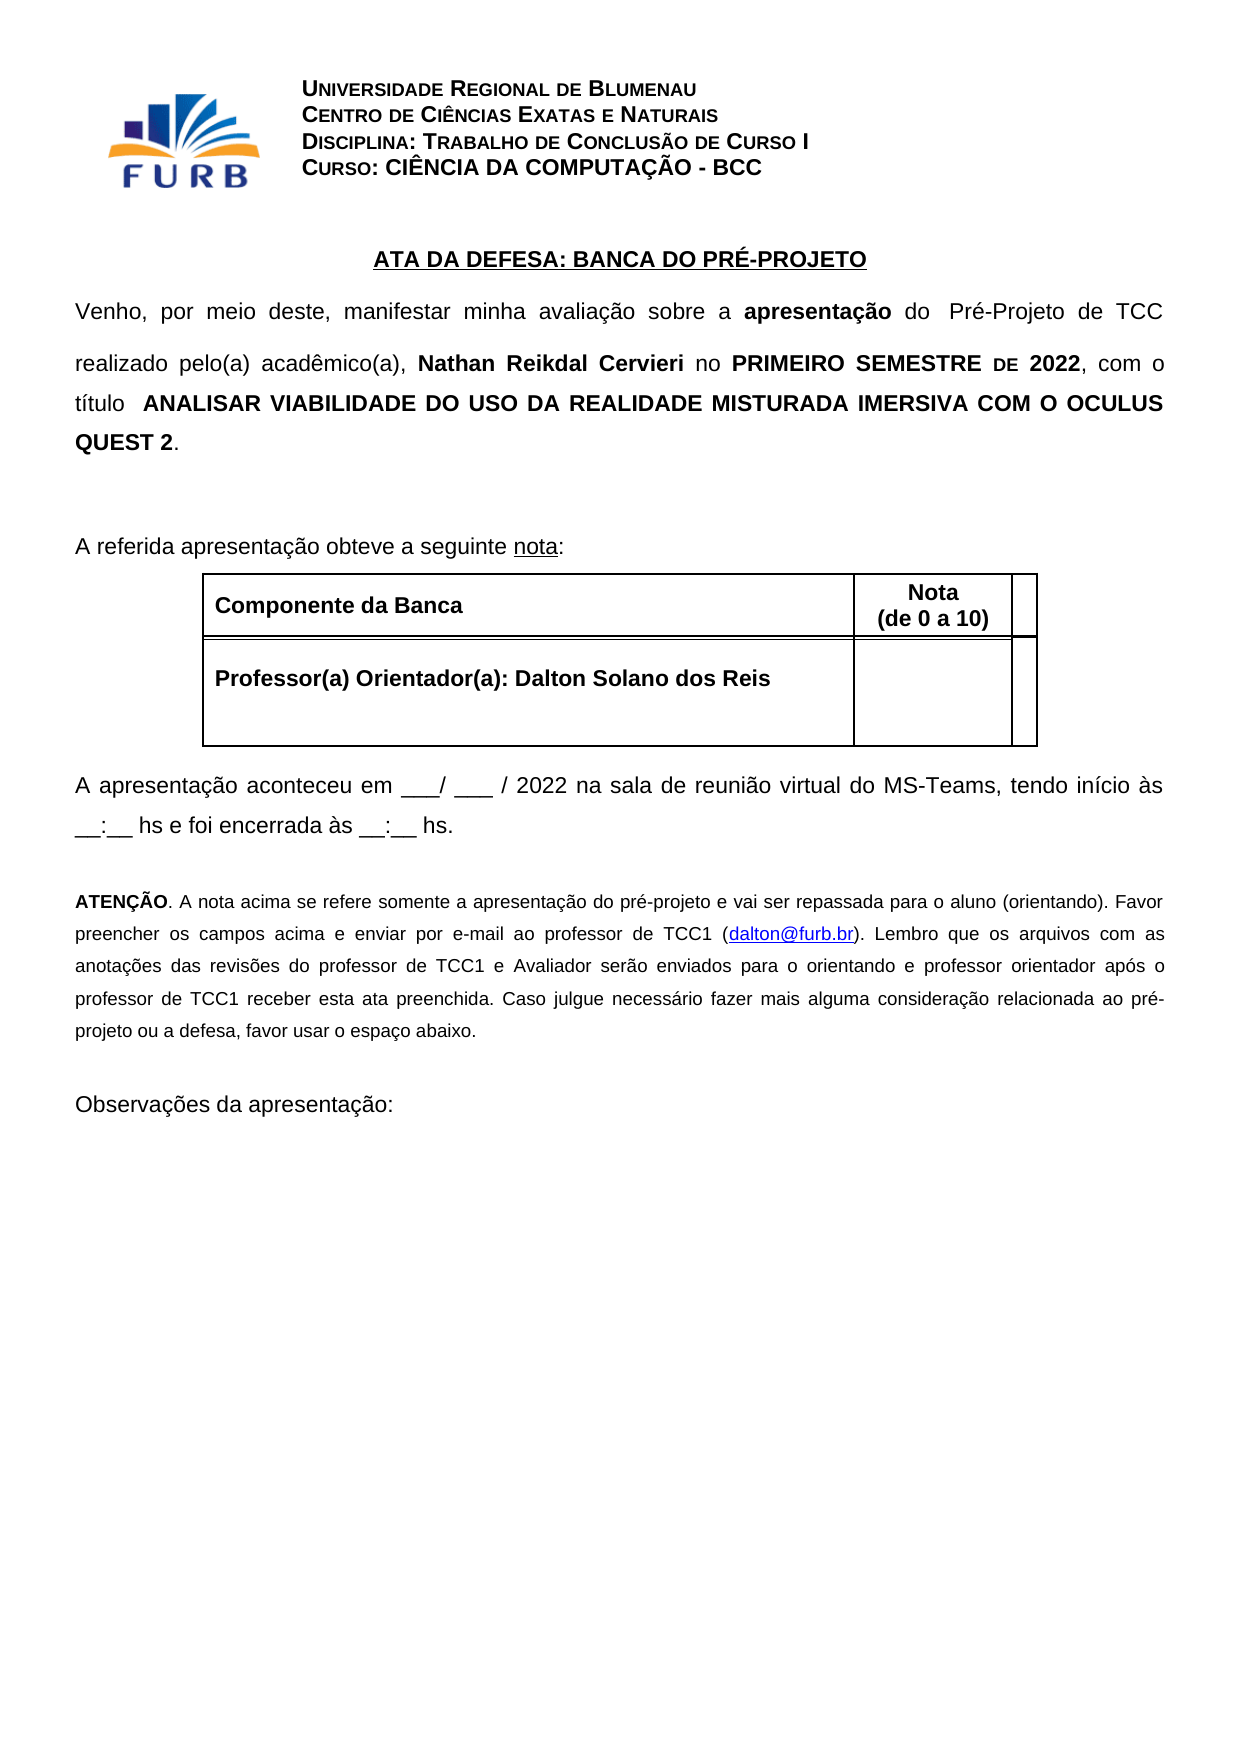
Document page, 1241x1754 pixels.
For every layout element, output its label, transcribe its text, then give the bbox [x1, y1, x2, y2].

table_cell [855, 640, 1011, 745]
picture [105, 92, 261, 190]
text A referida apresentação obteve a seguinte nota: [75, 533, 1165, 559]
text Observações da apresentação: [75, 1091, 1165, 1118]
table_header Componente da Banca [204, 575, 853, 635]
text Venho, por meio deste, manifestar minha avaliação sobre a apresentação do Pré-Projeto de TCC [75, 298, 1165, 324]
text ATA DA DEFESA: BANCA DO PRÉ-PROJETO [75, 246, 1165, 273]
table_header [1013, 575, 1036, 635]
table_header Nota (de 0 a 10) [855, 575, 1011, 635]
text A apresentação aconteceu em ___/ ___ / 2022 na sala de reunião virtual do MS-Teams, tendo início às __:__ hs e foi encerrada às __:__ hs. [75, 772, 1165, 838]
text ATENÇÃO. A nota acima se refere somente a apresentação do pré-projeto e vai ser repassada para o aluno (orientando). Favor preencher os campos acima e enviar por e-mail ao professor de TCC1 (dalton@furb.br). Lembro que os arquivos com as anotações das revisões do professor de TCC1 e Avaliador serão enviados para o orientando e professor orientador após o professor de TCC1 receber esta ata preenchida. Caso julgue necessário fazer mais alguma consideração relacionada ao pré-projeto ou a defesa, favor usar o espaço abaixo. [75, 891, 1165, 1041]
table_header [75, 75, 290, 207]
table_cell [1013, 638, 1036, 745]
table_cell Professor(a) Orientador(a): Dalton Solano dos Reis [204, 640, 853, 745]
table_header Universidade Regional de Blumenau Centro de Ciências Exatas e Naturais Disciplina: Trabalho de Conclusão de Curso I Curso: CIÊNCIA DA COMPUTAÇÃO - BCC [290, 75, 1165, 207]
text realizado pelo(a) acadêmico(a), Nathan Reikdal Cervieri no PRIMEIRO SEMESTRE de 2022, com o título ANALISAR VIABILIDADE DO USO DA REALIDADE MISTURADA IMERSIVA COM O OCULUS QUEST 2. [75, 350, 1165, 456]
